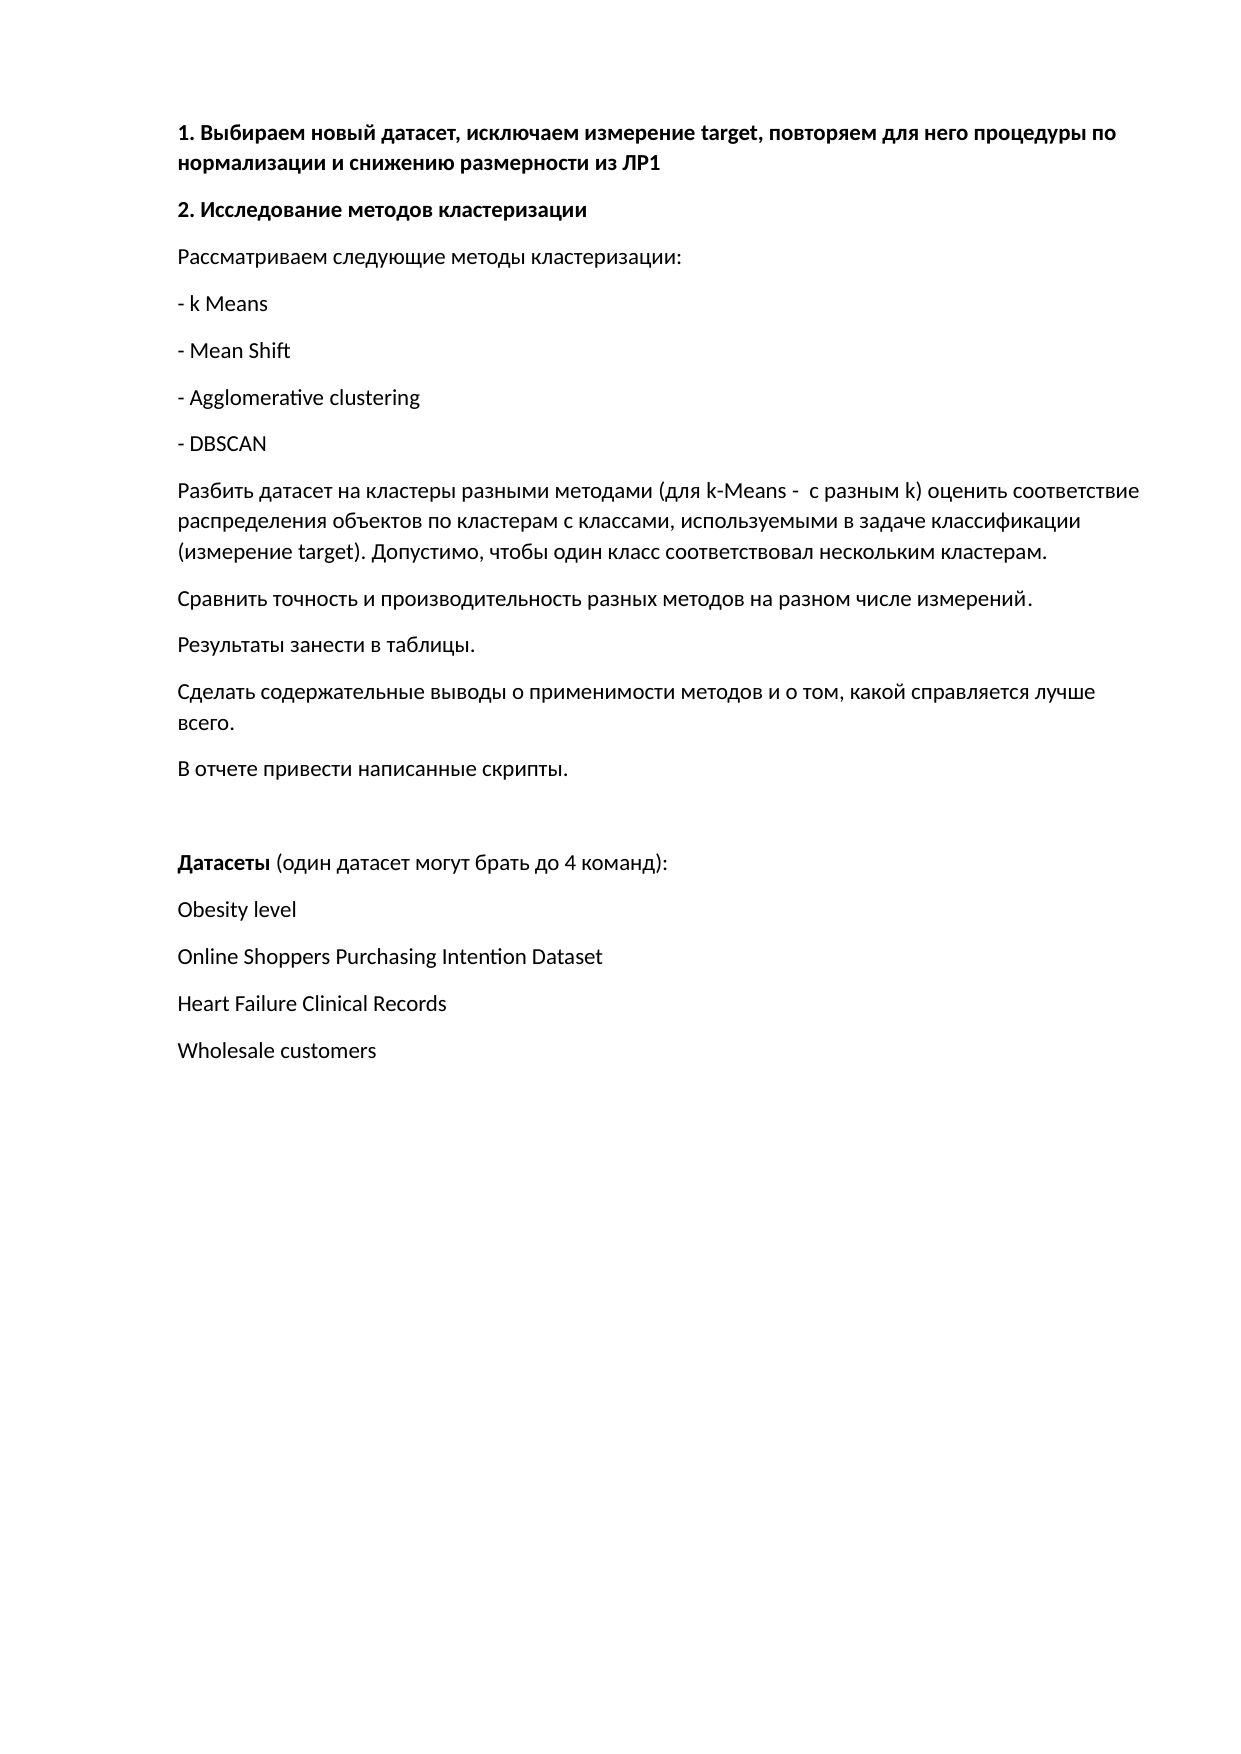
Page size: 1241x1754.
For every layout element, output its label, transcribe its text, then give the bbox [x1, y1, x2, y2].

text - Agglomerative clustering [177, 383, 1152, 411]
text В отчете привести написанные скрипты. [177, 754, 1152, 783]
text Obesity level [177, 895, 1152, 923]
text Wholesale customers [177, 1036, 1152, 1064]
text Heart Failure Clinical Records [177, 989, 1152, 1017]
text 1. Выбираем новый датасет, исключаем измерение target, повторяем для него процедуры по нормализации и снижению размерности из ЛР1 [177, 118, 1152, 176]
text - DBSCAN [177, 429, 1152, 458]
text Датасеты (один датасет могут брать до 4 команд): [177, 848, 1152, 876]
text Результаты занести в таблицы. [177, 631, 1152, 659]
text 2. Исследование методов кластеризации [177, 195, 1152, 223]
text Разбить датасет на кластеры разными методами (для k-Means - с разным k) оценить соответствие распределения объектов по кластерам с классами, используемыми в задаче классификации (измерение target). Допустимо, чтобы один класс соответствовал нескольким кластерам. [177, 476, 1152, 565]
text Сравнить точность и производительность разных методов на разном числе измерений. [177, 584, 1152, 612]
text Online Shoppers Purchasing Intention Dataset [177, 942, 1152, 970]
text - Mean Shift [177, 336, 1152, 364]
text Сделать содержательные выводы о применимости методов и о том, какой справляется лучше всего. [177, 677, 1152, 736]
text - k Means [177, 289, 1152, 317]
text Рассматриваем следующие методы кластеризации: [177, 242, 1152, 270]
